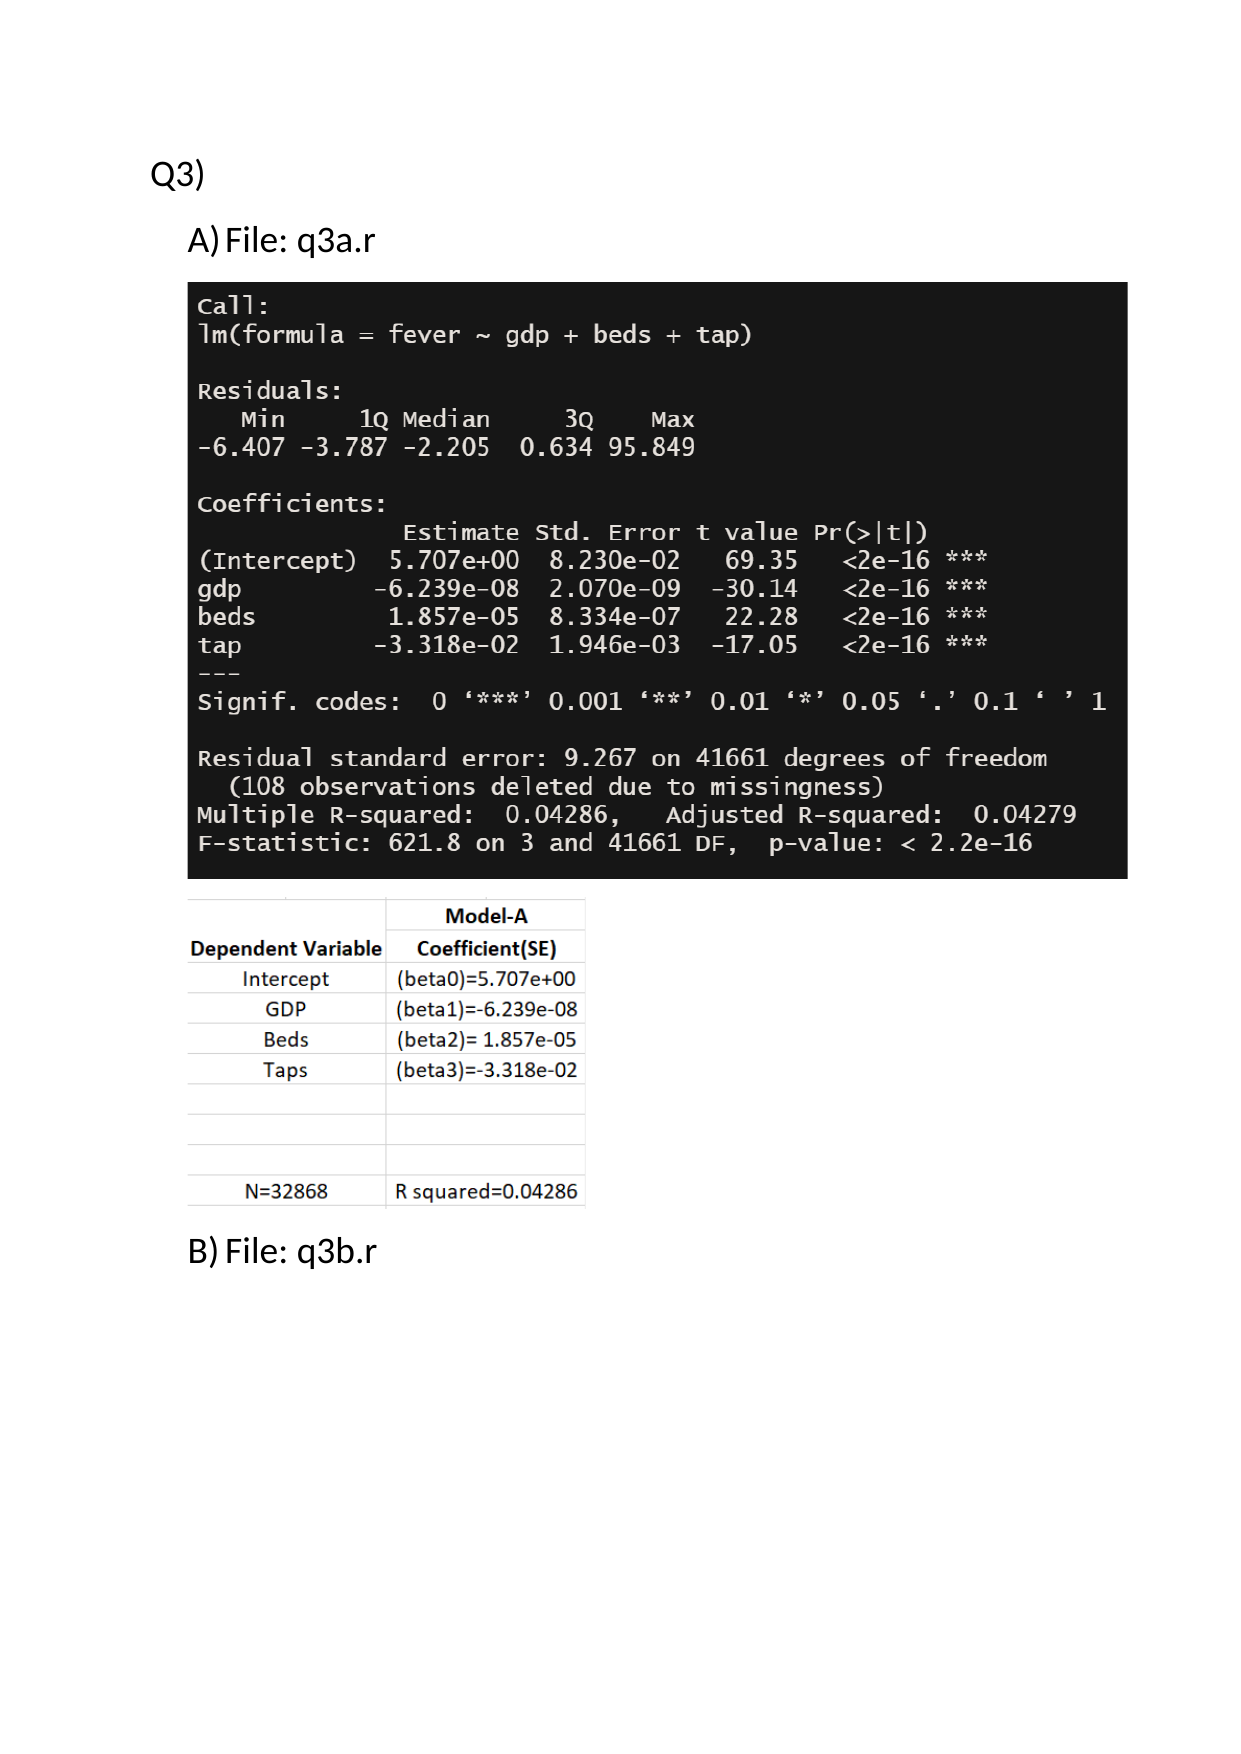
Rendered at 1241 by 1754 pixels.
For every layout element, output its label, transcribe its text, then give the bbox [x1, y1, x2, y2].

list File: q3b.r [187, 1227, 1090, 1273]
picture [187, 282, 1128, 879]
picture [187, 897, 586, 1209]
text Q3) [150, 150, 1090, 196]
list File: q3a.r [187, 216, 1090, 262]
